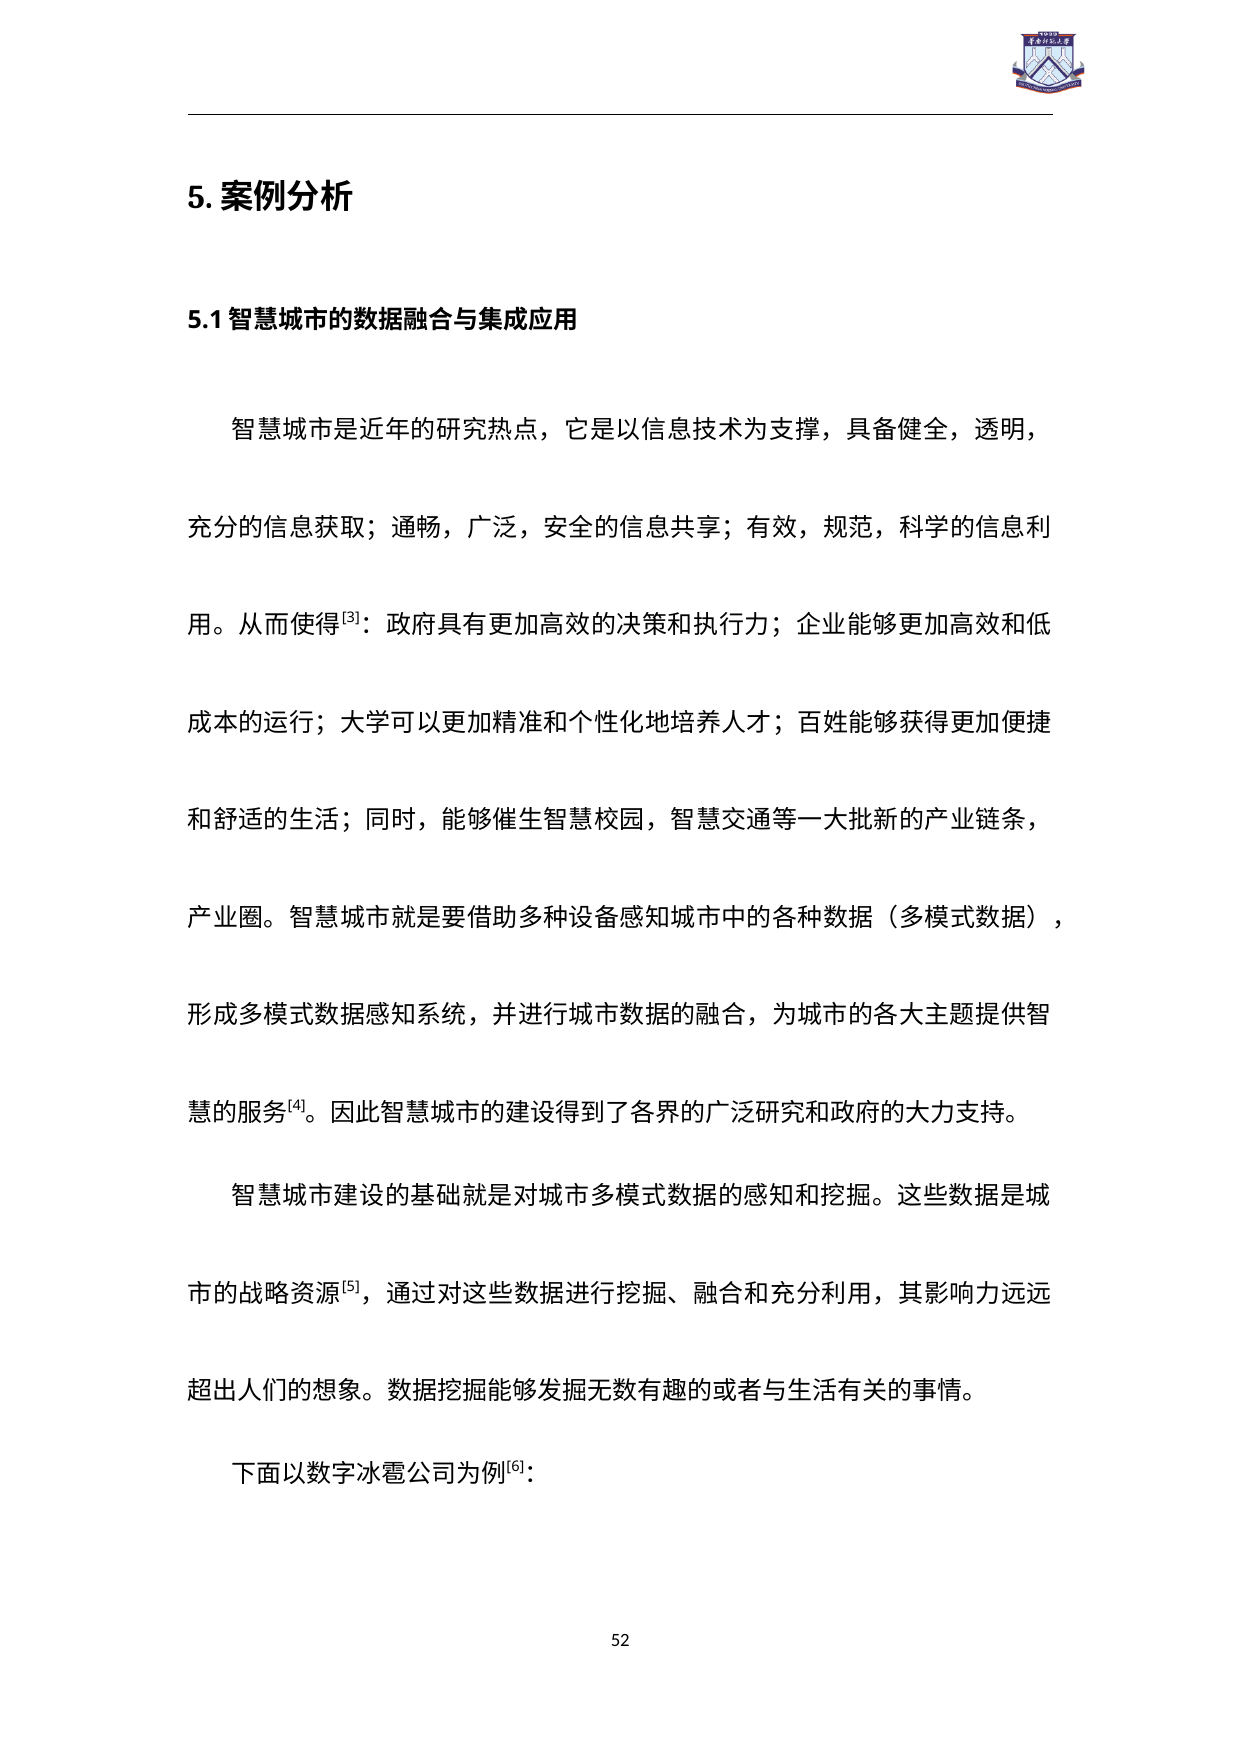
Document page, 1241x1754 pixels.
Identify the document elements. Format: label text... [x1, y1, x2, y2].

text 智慧城市建设的基础就是对城市多模式数据的感知和挖掘。这些数据是城市的战略资源[5]，通过对这些数据进行挖掘、融合和充分利用，其影响力远远超出人们的想象。数据挖掘能够发掘无数有趣的或者与生活有关的事情。 [187, 1161, 1053, 1421]
subtitle 5.1智慧城市的数据融合与集成应用 [187, 285, 1053, 350]
text 智慧城市是近年的研究热点，它是以信息技术为支撑，具备健全，透明，充分的信息获取；通畅，广泛，安全的信息共享；有效，规范，科学的信息利用。从而使得[3]：政府具有更加高效的决策和执行力；企业能够更加高效和低成本的运行；大学可以更加精准和个性化地培养人才；百姓能够获得更加便捷和舒适的生活；同时，能够催生智慧校园，智慧交通等一大批新的产业链条，产业圈。智慧城市就是要借助多种设备感知城市中的各种数据（多模式数据），形成多模式数据感知系统，并进行城市数据的融合，为城市的各大主题提供智慧的服务[4]。因此智慧城市的建设得到了各界的广泛研究和政府的大力支持。 [187, 396, 1053, 1143]
picture [1011, 30, 1086, 95]
text 下面以数字冰雹公司为例[6]： [187, 1439, 1053, 1504]
subtitle 5. 案例分析 [187, 162, 1053, 227]
